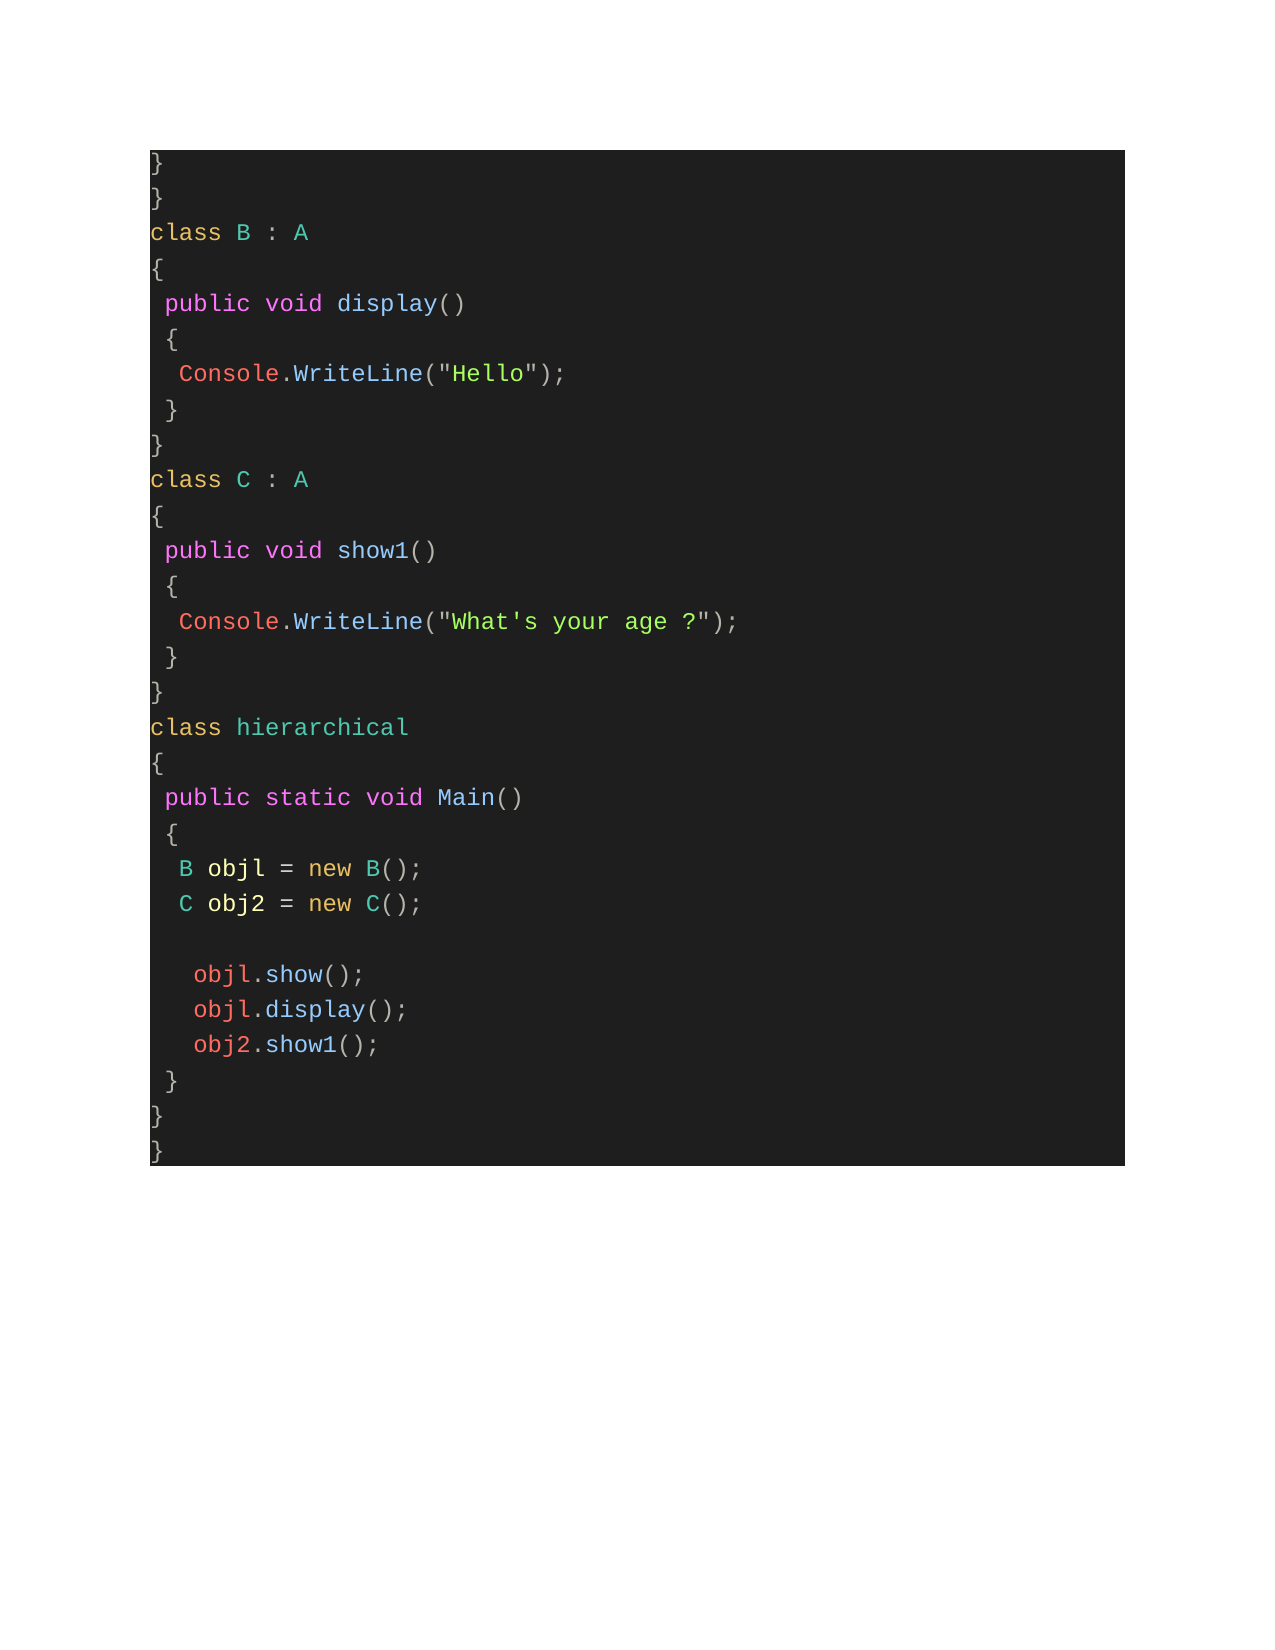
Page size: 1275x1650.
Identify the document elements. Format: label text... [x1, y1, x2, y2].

text class hierarchical [150, 715, 1125, 742]
text { [150, 503, 1125, 530]
text } [150, 680, 1125, 707]
text } [150, 644, 1125, 672]
text public static void Main() [150, 786, 1125, 813]
text } [150, 397, 1125, 424]
text { [150, 821, 1125, 848]
text { [150, 750, 1125, 777]
text objl.display(); [150, 997, 1125, 1025]
text C obj2 = new C(); [150, 892, 1125, 919]
text } [150, 185, 1125, 212]
text class B : A [150, 221, 1125, 248]
text public void display() [150, 291, 1125, 318]
text public void show1() [150, 538, 1125, 566]
text } [150, 150, 1125, 177]
text Console.WriteLine("What's your age ?"); [150, 609, 1125, 636]
text { [150, 256, 1125, 283]
text } [150, 432, 1125, 460]
text objl.show(); [150, 962, 1125, 989]
text } [150, 1139, 1125, 1166]
text class C : A [150, 468, 1125, 495]
text B objl = new B(); [150, 856, 1125, 883]
text { [150, 574, 1125, 601]
text obj2.show1(); [150, 1033, 1125, 1060]
text Console.WriteLine("Hello"); [150, 362, 1125, 389]
text } [150, 1103, 1125, 1131]
text } [150, 1068, 1125, 1095]
text { [150, 327, 1125, 354]
